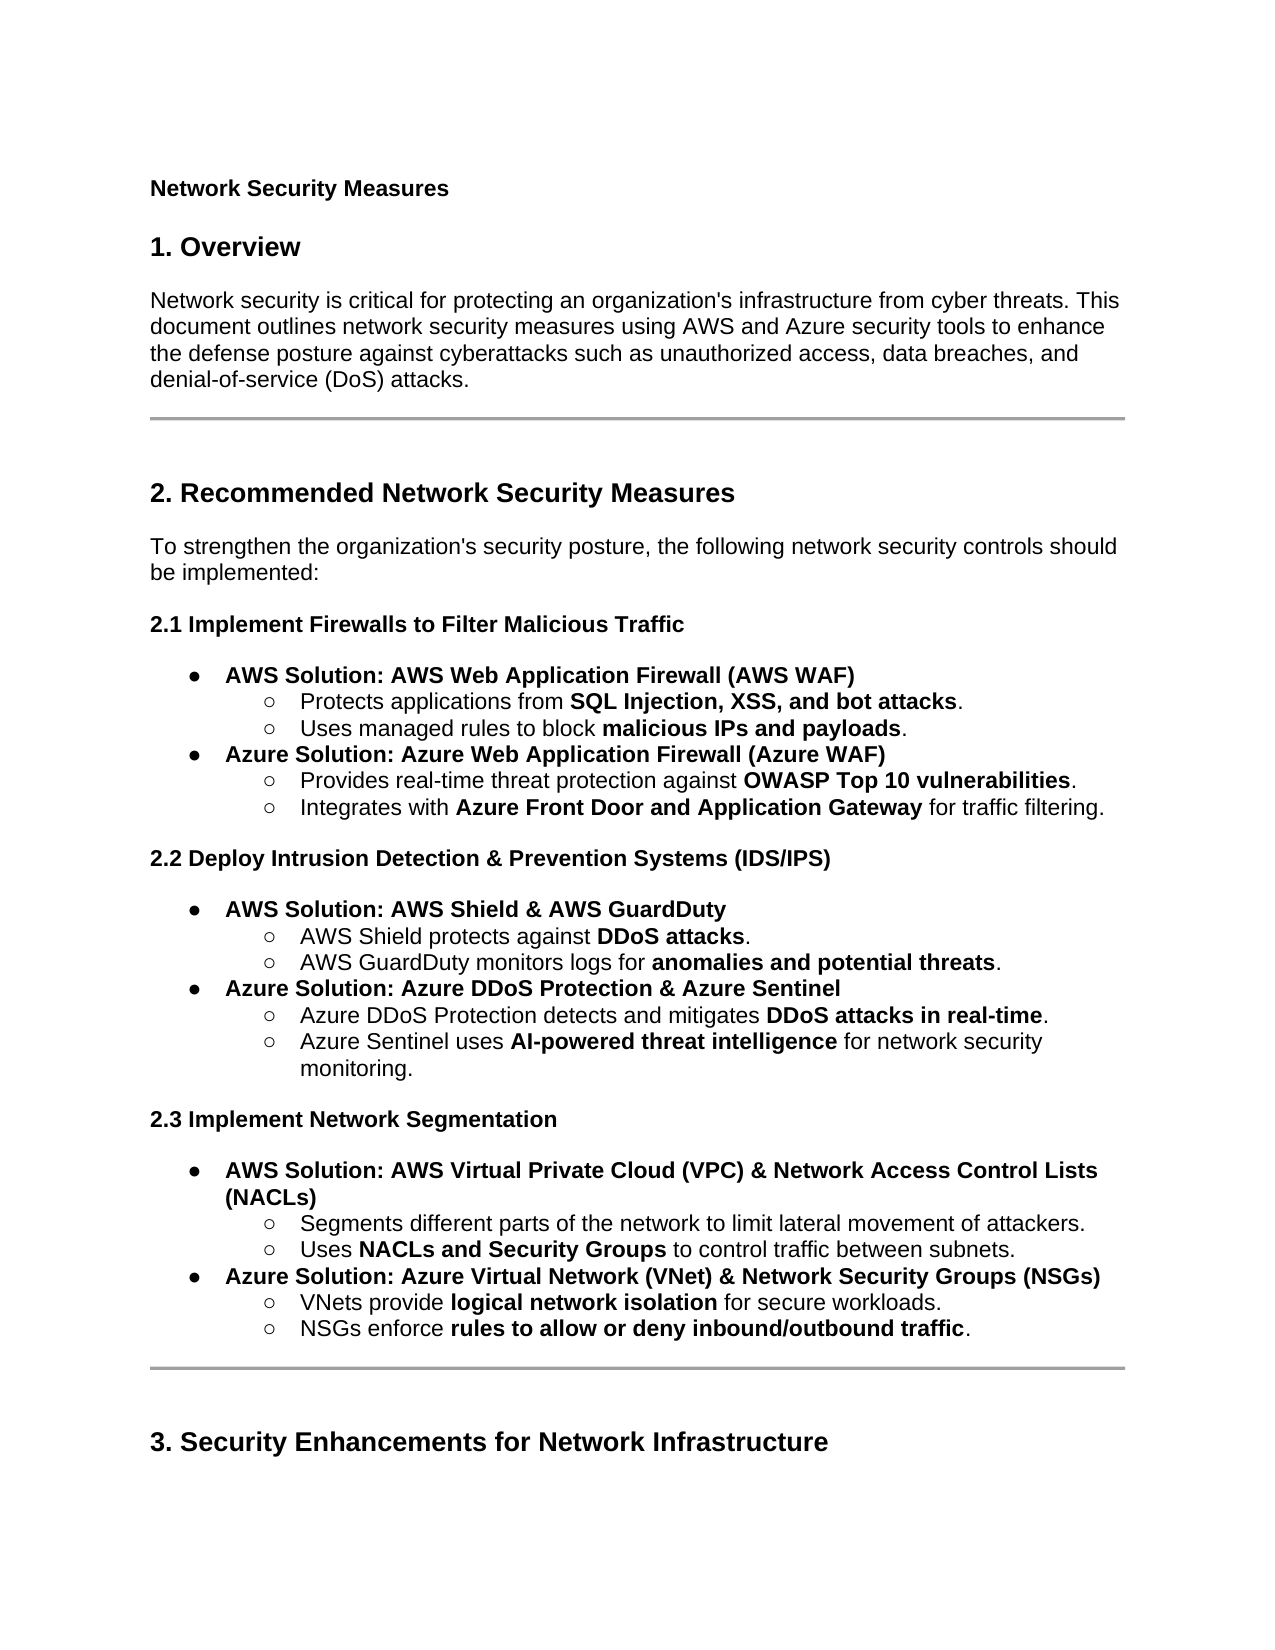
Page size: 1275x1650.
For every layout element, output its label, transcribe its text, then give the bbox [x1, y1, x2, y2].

subtitle 3. Security Enhancements for Network Infrastructure [150, 1426, 1125, 1457]
list Azure Solution: Azure DDoS Protection & Azure Sentinel [187, 975, 1125, 1002]
list AWS Solution: AWS Web Application Firewall (AWS WAF) [187, 662, 1125, 688]
subtitle 1. Overview [150, 231, 1125, 262]
text Network Security Measures [150, 175, 1125, 201]
text To strengthen the organization's security posture, the following network security controls should be implemented: [150, 533, 1125, 586]
text Network security is critical for protecting an organization's infrastructure from cyber threats. This document outlines network security measures using AWS and Azure security tools to enhance the defense posture against cyberattacks such as unauthorized access, data breaches, and denial-of-service (DoS) attacks. [150, 287, 1125, 392]
list AWS GuardDuty monitors logs for anomalies and potential threats. [262, 949, 1125, 975]
list Uses NACLs and Security Groups to control traffic between subnets. [262, 1236, 1125, 1263]
list AWS Solution: AWS Virtual Private Cloud (VPC) & Network Access Control Lists (NACLs) [187, 1157, 1125, 1210]
subtitle 2.1 Implement Firewalls to Filter Malicious Traffic [150, 611, 1125, 637]
list Azure Solution: Azure Virtual Network (VNet) & Network Security Groups (NSGs) [187, 1263, 1125, 1289]
list Azure DDoS Protection detects and mitigates DDoS attacks in real-time. [262, 1002, 1125, 1028]
list Azure Solution: Azure Web Application Firewall (Azure WAF) [187, 741, 1125, 767]
subtitle 2. Recommended Network Security Measures [150, 477, 1125, 508]
list Segments different parts of the network to limit lateral movement of attackers. [262, 1210, 1125, 1236]
list VNets provide logical network isolation for secure workloads. [262, 1289, 1125, 1315]
subtitle 2.2 Deploy Intrusion Detection & Prevention Systems (IDS/IPS) [150, 845, 1125, 871]
list Azure Sentinel uses AI-powered threat intelligence for network security monitoring. [262, 1028, 1125, 1081]
list AWS Solution: AWS Shield & AWS GuardDuty [187, 896, 1125, 923]
list NSGs enforce rules to allow or deny inbound/outbound traffic. [262, 1315, 1125, 1342]
list AWS Shield protects against DDoS attacks. [262, 923, 1125, 949]
list Protects applications from SQL Injection, XSS, and bot attacks. [262, 688, 1125, 714]
list Uses managed rules to block malicious IPs and payloads. [262, 714, 1125, 741]
list Provides real-time threat protection against OWASP Top 10 vulnerabilities. [262, 767, 1125, 794]
subtitle 2.3 Implement Network Segmentation [150, 1106, 1125, 1132]
list Integrates with Azure Front Door and Application Gateway for traffic filtering. [262, 794, 1125, 820]
